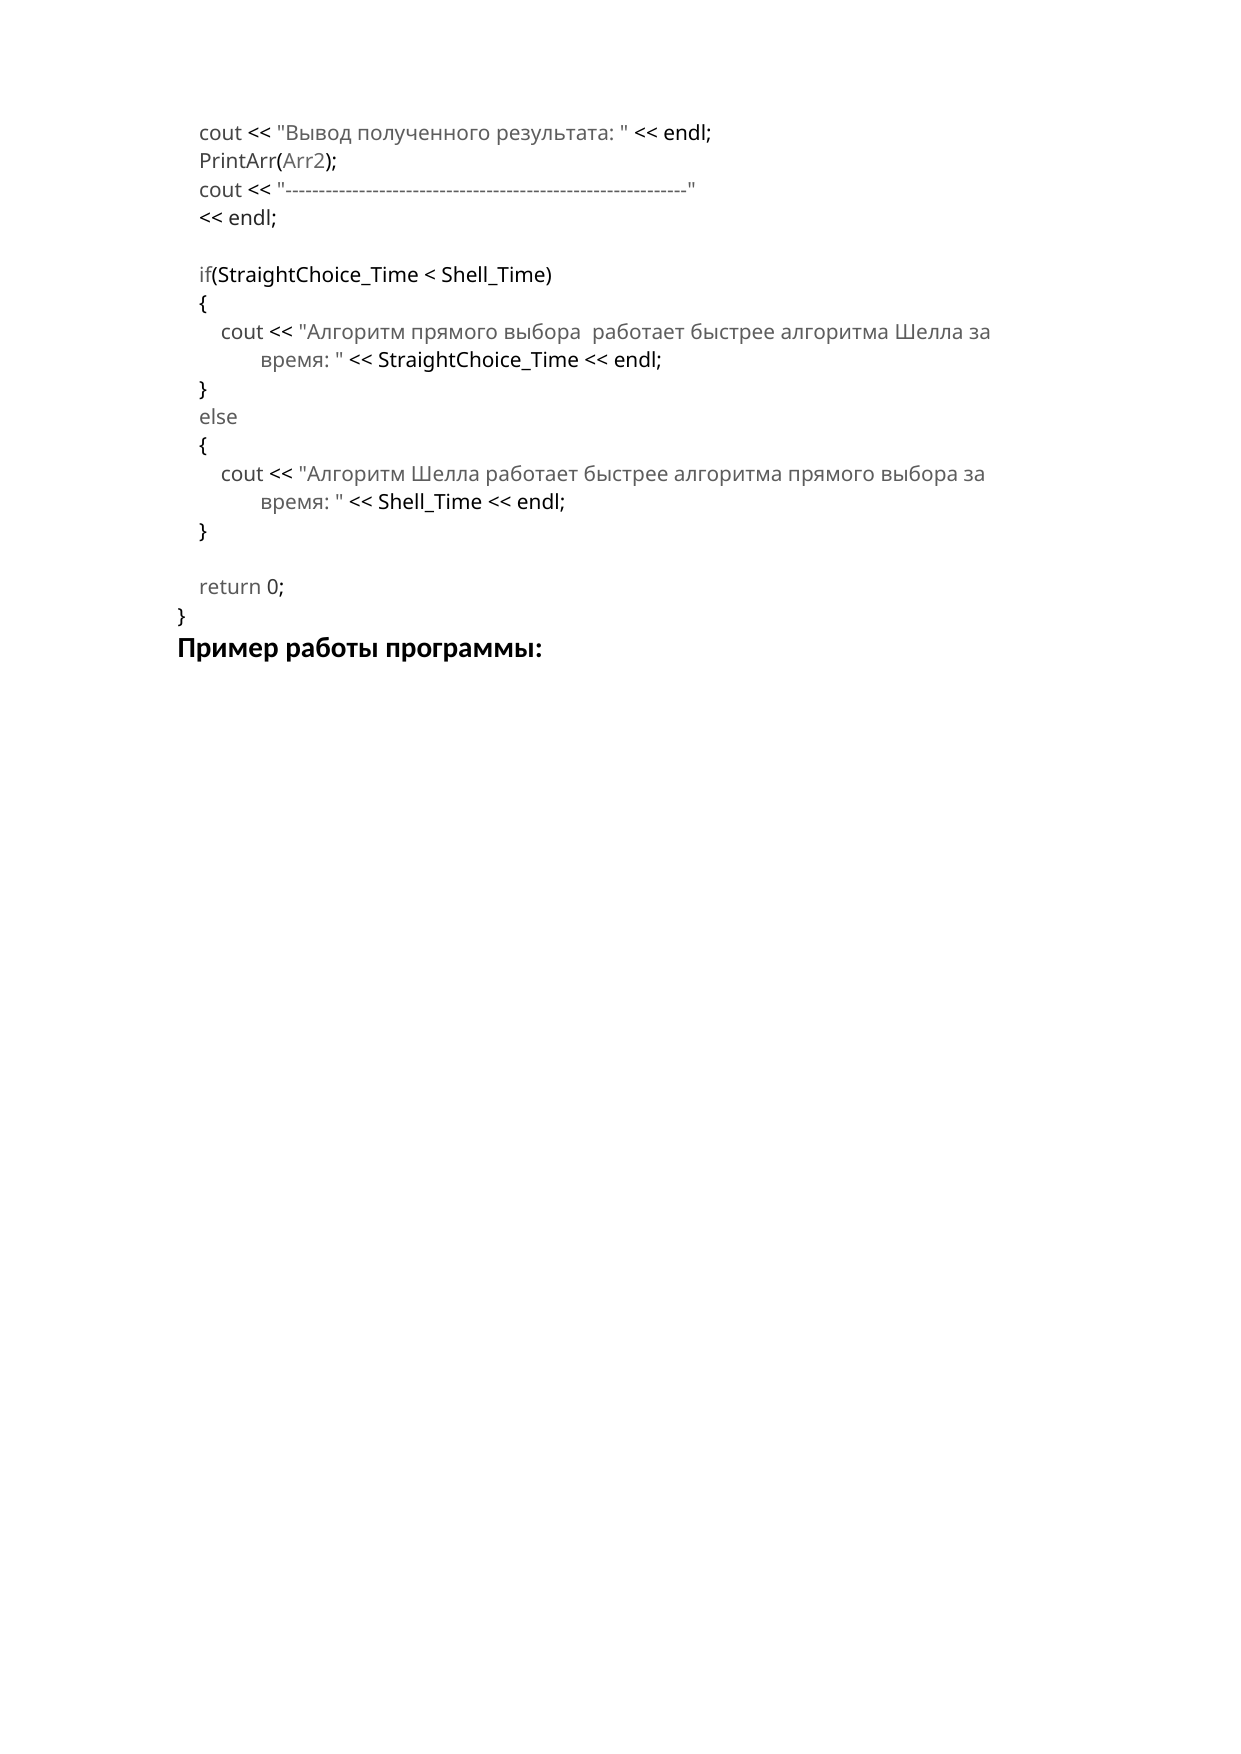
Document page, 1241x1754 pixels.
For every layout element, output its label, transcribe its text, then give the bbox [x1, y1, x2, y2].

text cout << "------------------------------------------------------------" [177, 175, 1152, 203]
text время: " << StraightChoice_Time << endl; [177, 345, 1152, 374]
text cout << "Алгоритм прямого выбора работает быстрее алгоритма Шелла за [177, 317, 1152, 345]
text PrintArr(Arr2); [177, 147, 1152, 175]
text время: " << Shell_Time << endl; [177, 487, 1152, 516]
text cout << "Алгоритм Шелла работает быстрее алгоритма прямого выбора за [177, 459, 1152, 487]
text } [177, 374, 1152, 402]
text { [177, 431, 1152, 459]
text return 0; [177, 572, 1152, 601]
text { [177, 288, 1152, 317]
text } [177, 516, 1152, 544]
text << endl; [177, 203, 1152, 232]
text Пример работы программы: [177, 629, 1152, 665]
text else [177, 402, 1152, 431]
text } [177, 601, 1152, 629]
text if(StraightChoice_Time < Shell_Time) [177, 260, 1152, 288]
text cout << "Вывод полученного результата: " << endl; [177, 118, 1152, 147]
